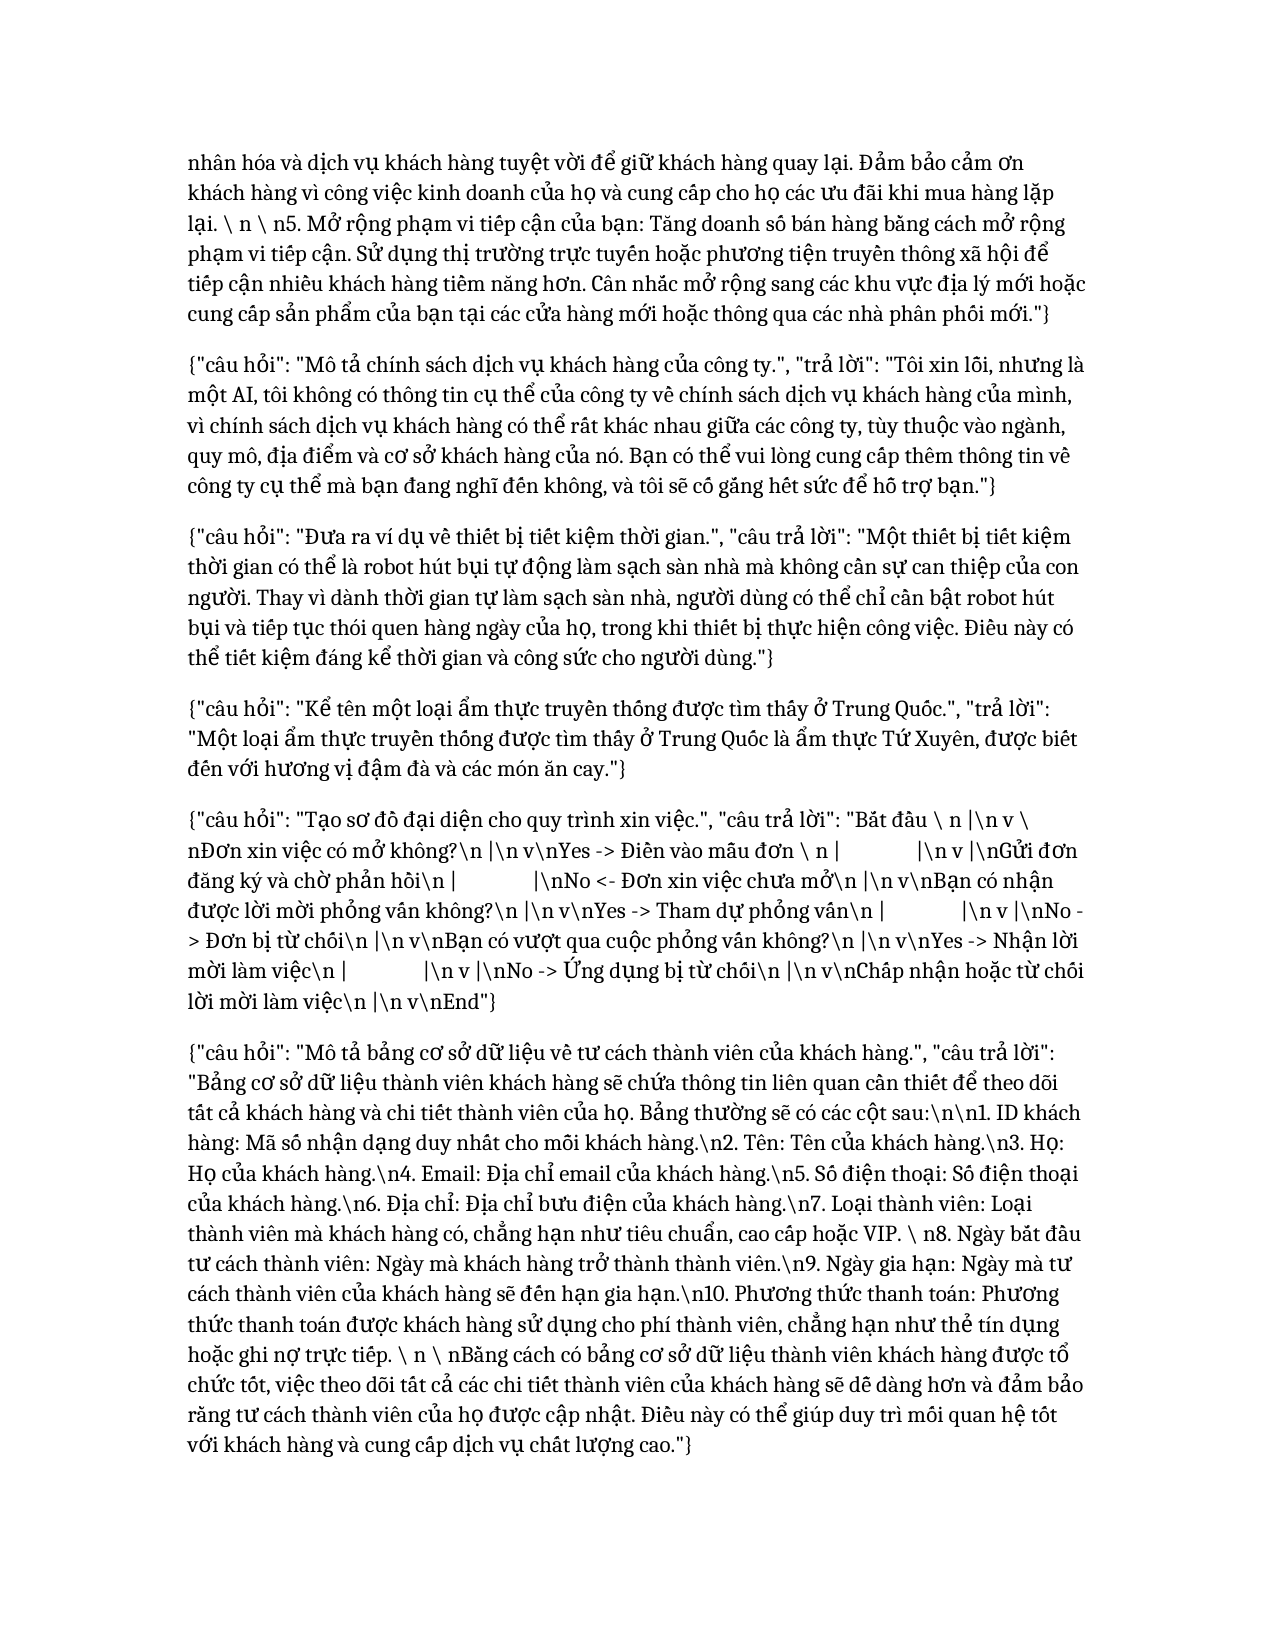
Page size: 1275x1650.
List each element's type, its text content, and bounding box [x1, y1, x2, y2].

text {"câu hỏi": "Kể tên một loại ẩm thực truyền thống được tìm thấy ở Trung Quốc.", "trả lời": "Một loại ẩm thực truyền thống được tìm thấy ở Trung Quốc là ẩm thực Tứ Xuyên, được biết đến với hương vị đậm đà và các món ăn cay."} [187, 696, 1087, 783]
text {"câu hỏi": "Tạo sơ đồ đại diện cho quy trình xin việc.", "câu trả lời": "Bắt đầu \ n |\n v \ nĐơn xin việc có mở không?\n |\n v\nYes -> Điền vào mẫu đơn \ n | |\n v |\nGửi đơn đăng ký và chờ phản hồi\n | |\nNo <- Đơn xin việc chưa mở\n |\n v\nBạn có nhận được lời mời phỏng vấn không?\n |\n v\nYes -> Tham dự phỏng vấn\n | |\n v |\nNo -> Đơn bị từ chối\n |\n v\nBạn có vượt qua cuộc phỏng vấn không?\n |\n v\nYes -> Nhận lời mời làm việc\n | |\n v |\nNo -> Ứng dụng bị từ chối\n |\n v\nChấp nhận hoặc từ chối lời mời làm việc\n |\n v\nEnd"} [187, 807, 1087, 1015]
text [187, 150, 1087, 327]
text {"câu hỏi": "Mô tả bảng cơ sở dữ liệu về tư cách thành viên của khách hàng.", "câu trả lời": "Bảng cơ sở dữ liệu thành viên khách hàng sẽ chứa thông tin liên quan cần thiết để theo dõi tất cả khách hàng và chi tiết thành viên của họ. Bảng thường sẽ có các cột sau:\n\n1. ID khách hàng: Mã số nhận dạng duy nhất cho mỗi khách hàng.\n2. Tên: Tên của khách hàng.\n3. Họ: Họ của khách hàng.\n4. Email: Địa chỉ email của khách hàng.\n5. Số điện thoại: Số điện thoại của khách hàng.\n6. Địa chỉ: Địa chỉ bưu điện của khách hàng.\n7. Loại thành viên: Loại thành viên mà khách hàng có, chẳng hạn như tiêu chuẩn, cao cấp hoặc VIP. \ n8. Ngày bắt đầu tư cách thành viên: Ngày mà khách hàng trở thành thành viên.\n9. Ngày gia hạn: Ngày mà tư cách thành viên của khách hàng sẽ đến hạn gia hạn.\n10. Phương thức thanh toán: Phương thức thanh toán được khách hàng sử dụng cho phí thành viên, chẳng hạn như thẻ tín dụng hoặc ghi nợ trực tiếp. \ n \ nBằng cách có bảng cơ sở dữ liệu thành viên khách hàng được tổ chức tốt, việc theo dõi tất cả các chi tiết thành viên của khách hàng sẽ dễ dàng hơn và đảm bảo rằng tư cách thành viên của họ được cập nhật. Điều này có thể giúp duy trì mối quan hệ tốt với khách hàng và cung cấp dịch vụ chất lượng cao."} [187, 1039, 1087, 1459]
text {"câu hỏi": "Đưa ra ví dụ về thiết bị tiết kiệm thời gian.", "câu trả lời": "Một thiết bị tiết kiệm thời gian có thể là robot hút bụi tự động làm sạch sàn nhà mà không cần sự can thiệp của con người. Thay vì dành thời gian tự làm sạch sàn nhà, người dùng có thể chỉ cần bật robot hút bụi và tiếp tục thói quen hàng ngày của họ, trong khi thiết bị thực hiện công việc. Điều này có thể tiết kiệm đáng kể thời gian và công sức cho người dùng."} [187, 524, 1087, 671]
text {"câu hỏi": "Mô tả chính sách dịch vụ khách hàng của công ty.", "trả lời": "Tôi xin lỗi, nhưng là một AI, tôi không có thông tin cụ thể của công ty về chính sách dịch vụ khách hàng của mình, vì chính sách dịch vụ khách hàng có thể rất khác nhau giữa các công ty, tùy thuộc vào ngành, quy mô, địa điểm và cơ sở khách hàng của nó. Bạn có thể vui lòng cung cấp thêm thông tin về công ty cụ thể mà bạn đang nghĩ đến không, và tôi sẽ cố gắng hết sức để hỗ trợ bạn."} [187, 352, 1087, 499]
